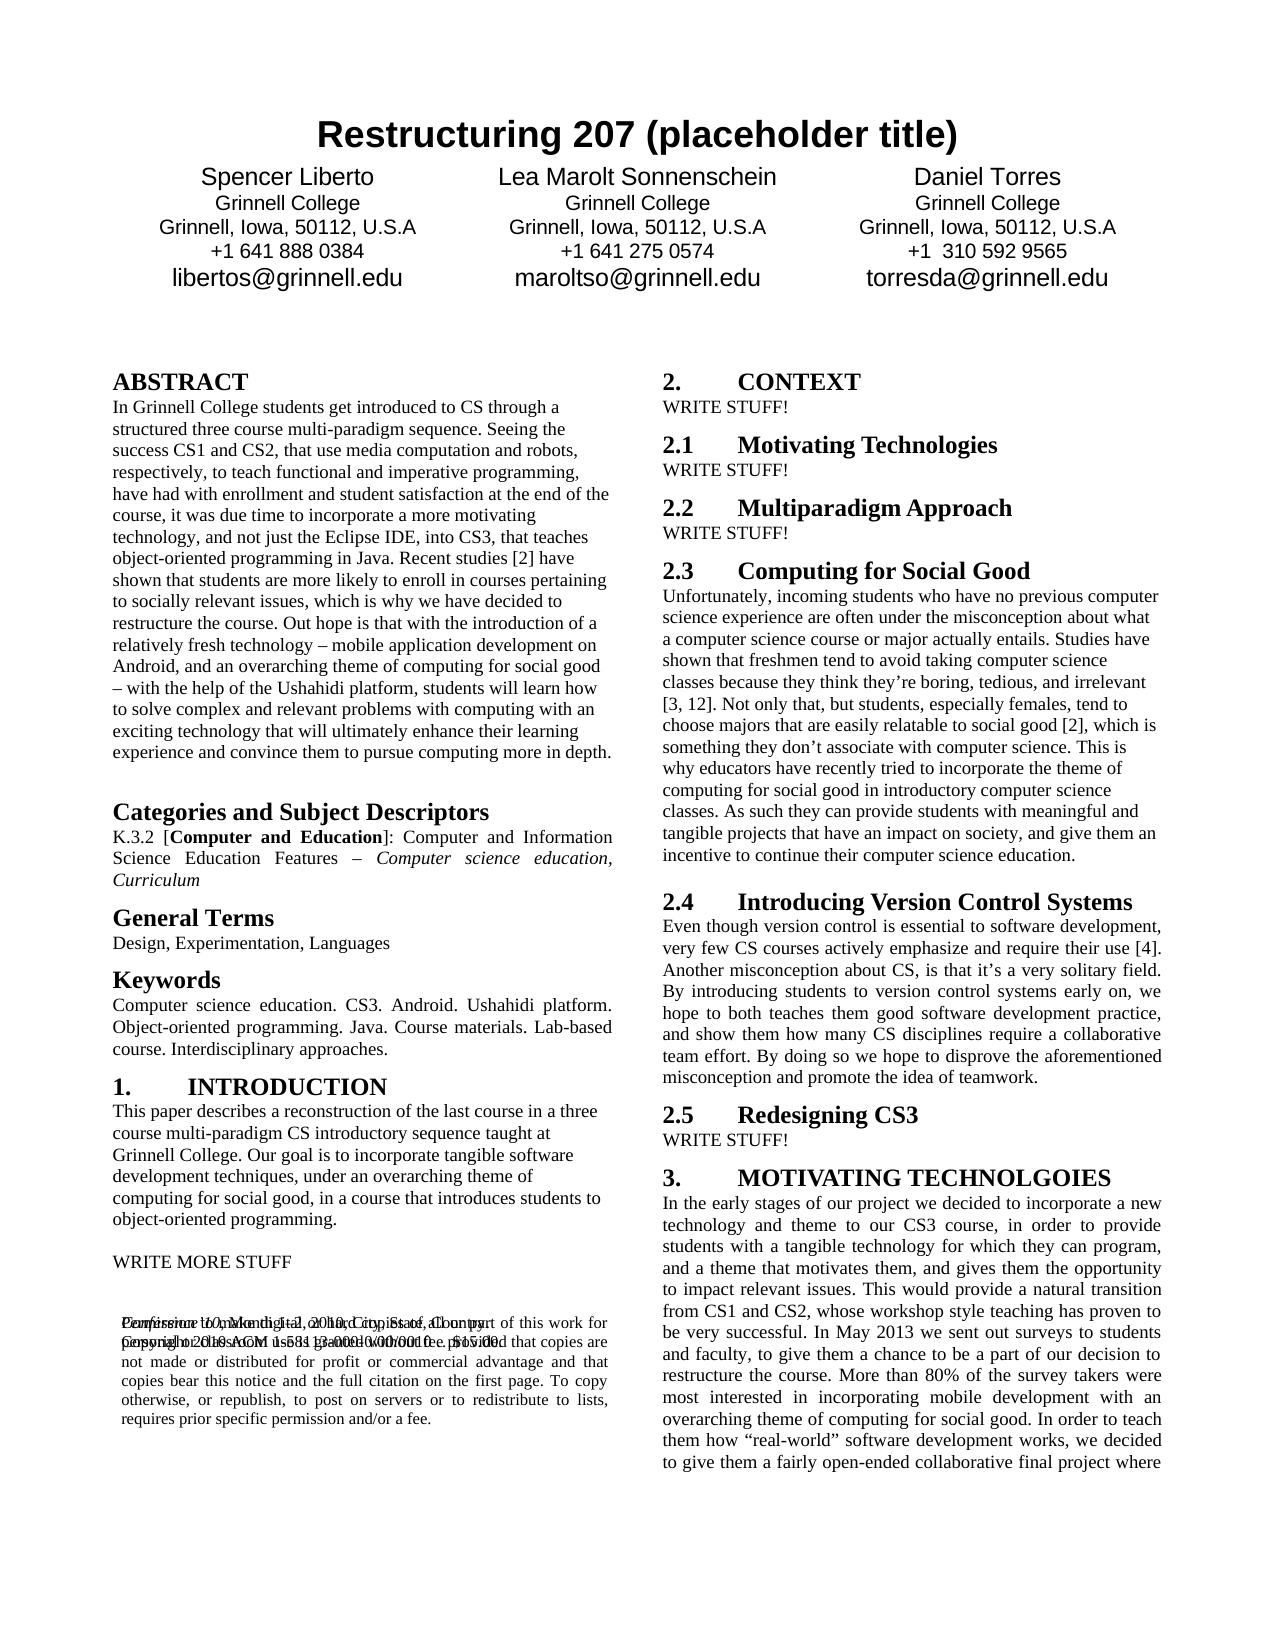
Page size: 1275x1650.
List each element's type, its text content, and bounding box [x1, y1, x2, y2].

text K.3.2 [Computer and Education]: Computer and Information Science Education Features – Computer science education, Curriculum [112, 826, 613, 890]
text Copyright 2010 ACM 1-58113-000-0/00/0010 …$15.00. [121, 1332, 608, 1351]
text WRITE STUFF! [662, 459, 1162, 481]
text Lea Marolt Sonnenschein [462, 162, 812, 191]
text Grinnell College Grinnell, Iowa, 50112, U.S.A +1 310 592 9565 [812, 191, 1162, 262]
text WRITE STUFF! [662, 1129, 1162, 1151]
subtitle Introducing Version Control Systems [662, 887, 1162, 915]
text torresda@grinnell.edu [812, 262, 1162, 291]
text Spencer Liberto [112, 162, 462, 191]
text Unfortunately, incoming students who have no previous computer science experience are often under the misconception about what a computer science course or major actually entails. Studies have shown that freshmen tend to avoid taking computer science classes because they think they’re boring, tedious, and irrelevant [3, 12]. Not only that, but students, especially females, tend to choose majors that are easily relatable to social good [2], which is something they don’t associate with computer science. This is why educators have recently tried to incorporate the theme of computing for social good in introductory computer science classes. As such they can provide students with meaningful and tangible projects that have an impact on society, and give them an incentive to continue their computer science education. [662, 585, 1162, 865]
subtitle Motivating Technologies [662, 430, 1162, 459]
text ABSTRACT [112, 367, 613, 396]
title Restructuring 207 (placeholder title) [112, 112, 1162, 156]
text Permission to make digital or hard copies of all or part of this work for personal or classroom use is granted without fee provided that copies are not made or distributed for profit or commercial advantage and that copies bear this notice and the full citation on the first page. To copy otherwise, or republish, to post on servers or to redistribute to lists, requires prior specific permission and/or a fee. [121, 1351, 608, 1428]
text libertos@grinnell.edu [112, 262, 462, 291]
text Even though version control is essential to software development, very few CS courses actively emphasize and require their use [4]. Another misconception about CS, is that it’s a very solitary field. By introducing students to version control systems early on, we hope to both teaches them good software development practice, and show them how many CS disciplines require a collaborative team effort. By doing so we hope to disprove the aforementioned misconception and promote the idea of teamwork. [662, 915, 1162, 1088]
text Categories and Subject Descriptors [112, 797, 613, 826]
subtitle Computing for Social Good [662, 556, 1162, 585]
text WRITE STUFF! [662, 522, 1162, 543]
text General Terms [112, 903, 613, 932]
subtitle Multiparadigm Approach [662, 493, 1162, 522]
text Grinnell College Grinnell, Iowa, 50112, U.S.A +1 641 275 0574 [462, 191, 812, 262]
text WRITE STUFF! [662, 396, 1162, 418]
text Keywords [112, 966, 613, 994]
subtitle CONTEXT [662, 367, 1162, 396]
text Daniel Torres [812, 162, 1162, 191]
text maroltso@grinnell.edu [462, 262, 812, 291]
text In Grinnell College students get introduced to CS through a structured three course multi-paradigm sequence. Seeing the success CS1 and CS2, that use media computation and robots, respectively, to teach functional and imperative programming, have had with enrollment and student satisfaction at the end of the course, it was due time to incorporate a more motivating technology, and not just the Eclipse IDE, into CS3, that teaches object-oriented programming in Java. Recent studies [2] have shown that students are more likely to enroll in courses pertaining to socially relevant issues, which is why we have decided to restructure the course. Out hope is that with the introduction of a relatively fresh technology – mobile application development on Android, and an overarching theme of computing for social good – with the help of the Ushahidi platform, students will learn how to solve complex and relevant problems with computing with an exciting technology that will ultimately enhance their learning experience and convince them to pursue computing more in depth. [112, 396, 613, 763]
text Design, Experimentation, Languages [112, 932, 613, 953]
text Grinnell College Grinnell, Iowa, 50112, U.S.A +1 641 888 0384 [112, 191, 462, 262]
text WRITE MORE STUFF [112, 1251, 613, 1273]
text Conference’10, Month 1–2, 2010, City, State, Country. [121, 1313, 608, 1332]
text This paper describes a reconstruction of the last course in a three course multi-paradigm CS introductory sequence taught at Grinnell College. Our goal is to incorporate tangible software development techniques, under an overarching theme of computing for social good, in a course that introduces students to object-oriented programming. [112, 1100, 613, 1230]
subtitle Redesigning CS3 [662, 1100, 1162, 1129]
subtitle MOTIVATING TECHNOLGOIES [662, 1163, 1162, 1192]
text Computer science education. CS3. Android. Ushahidi platform. Object-oriented programming. Java. Course materials. Lab-based course. Interdisciplinary approaches. [112, 994, 613, 1059]
subtitle INTRODUCTION [112, 1072, 613, 1100]
